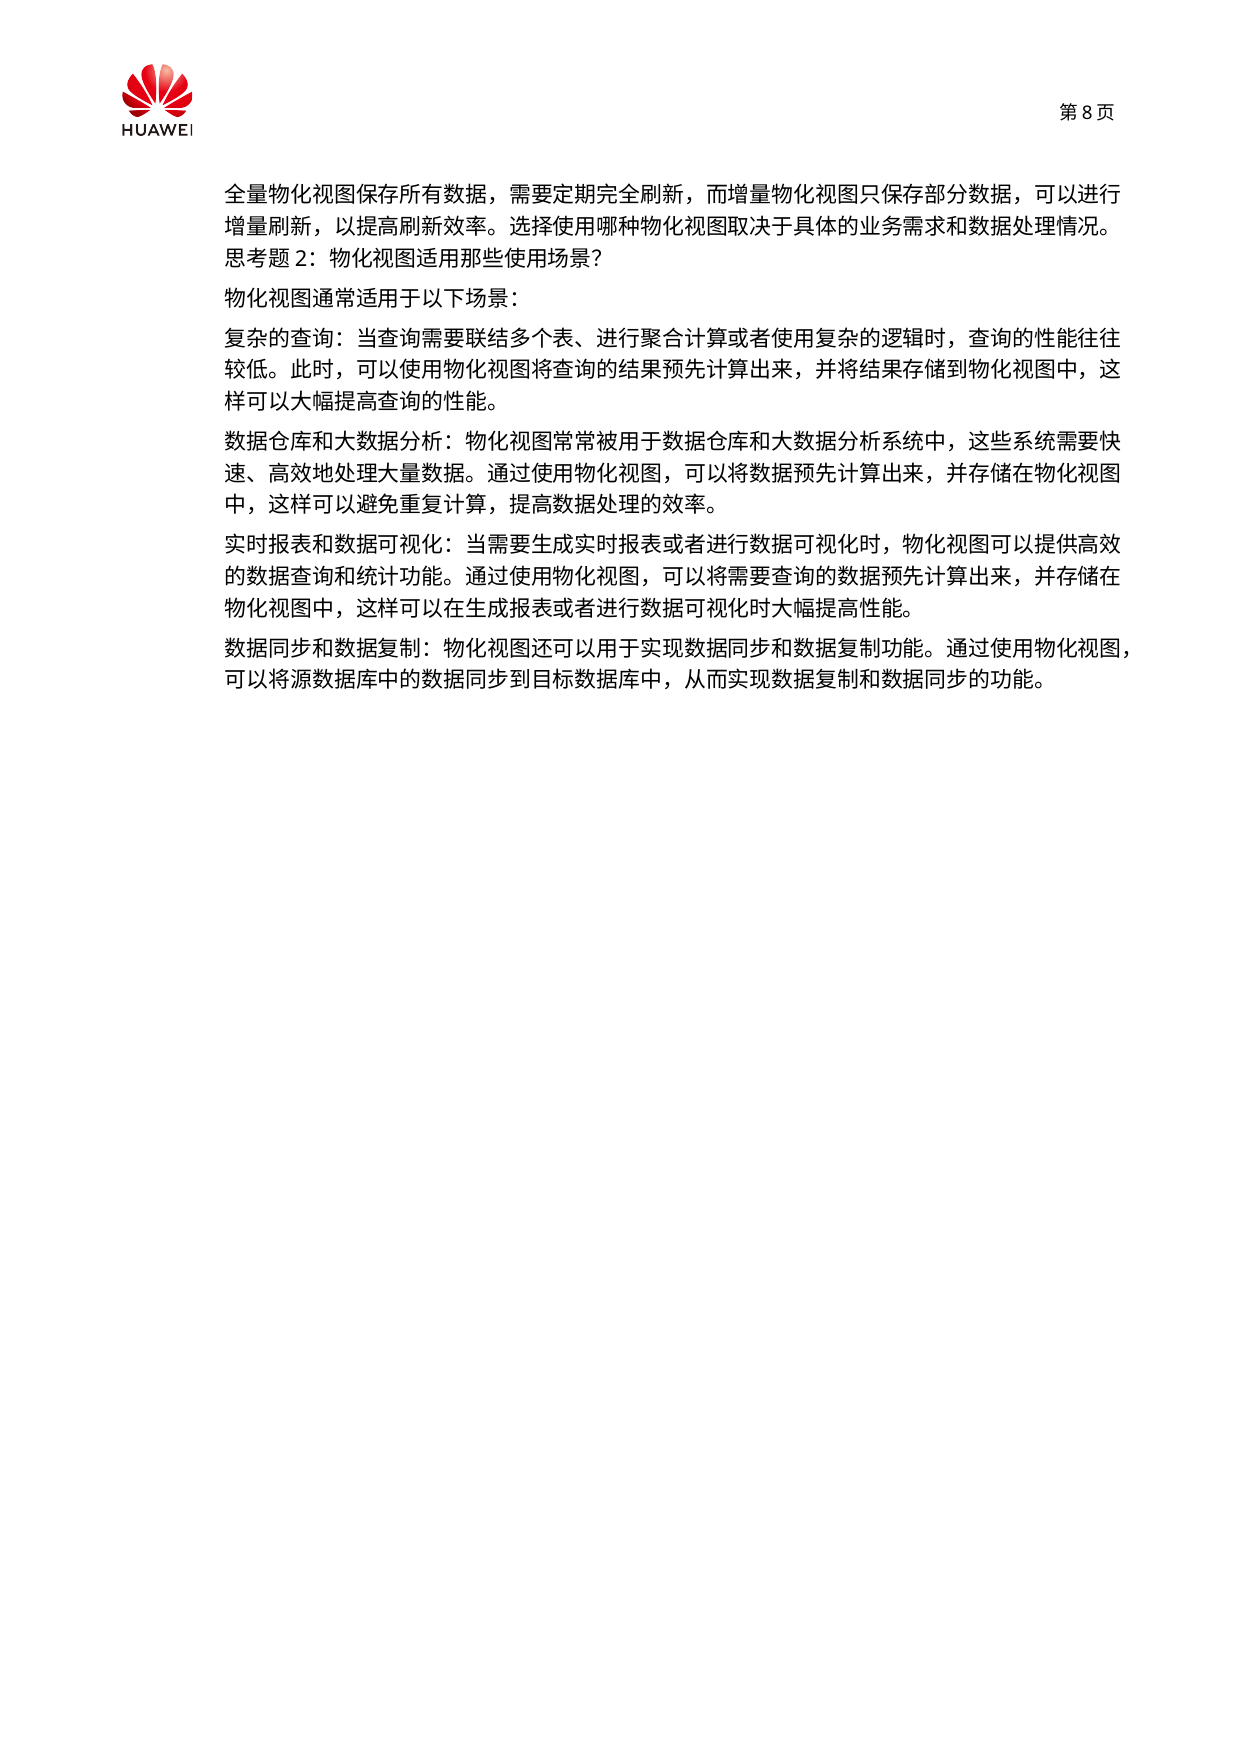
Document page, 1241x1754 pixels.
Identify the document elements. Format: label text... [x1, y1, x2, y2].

picture [122, 64, 193, 136]
text 数据同步和数据复制：物化视图还可以用于实现数据同步和数据复制功能。通过使用物化视图，可以将源数据库中的数据同步到目标数据库中，从而实现数据复制和数据同步的功能。 [224, 631, 1122, 694]
text 实时报表和数据可视化：当需要生成实时报表或者进行数据可视化时，物化视图可以提供高效的数据查询和统计功能。通过使用物化视图，可以将需要查询的数据预先计算出来，并存储在物化视图中，这样可以在生成报表或者进行数据可视化时大幅提高性能。 [224, 527, 1122, 622]
text 物化视图通常适用于以下场景： [224, 281, 1122, 312]
text 复杂的查询：当查询需要联结多个表、进行聚合计算或者使用复杂的逻辑时，查询的性能往往较低。此时，可以使用物化视图将查询的结果预先计算出来，并将结果存储到物化视图中，这样可以大幅提高查询的性能。 [224, 321, 1122, 416]
text 全量物化视图保存所有数据，需要定期完全刷新，而增量物化视图只保存部分数据，可以进行增量刷新，以提高刷新效率。选择使用哪种物化视图取决于具体的业务需求和数据处理情况。思考题2：物化视图适用那些使用场景？ [224, 177, 1122, 272]
text 数据仓库和大数据分析：物化视图常常被用于数据仓库和大数据分析系统中，这些系统需要快速、高效地处理大量数据。通过使用物化视图，可以将数据预先计算出来，并存储在物化视图中，这样可以避免重复计算，提高数据处理的效率。 [224, 424, 1122, 519]
